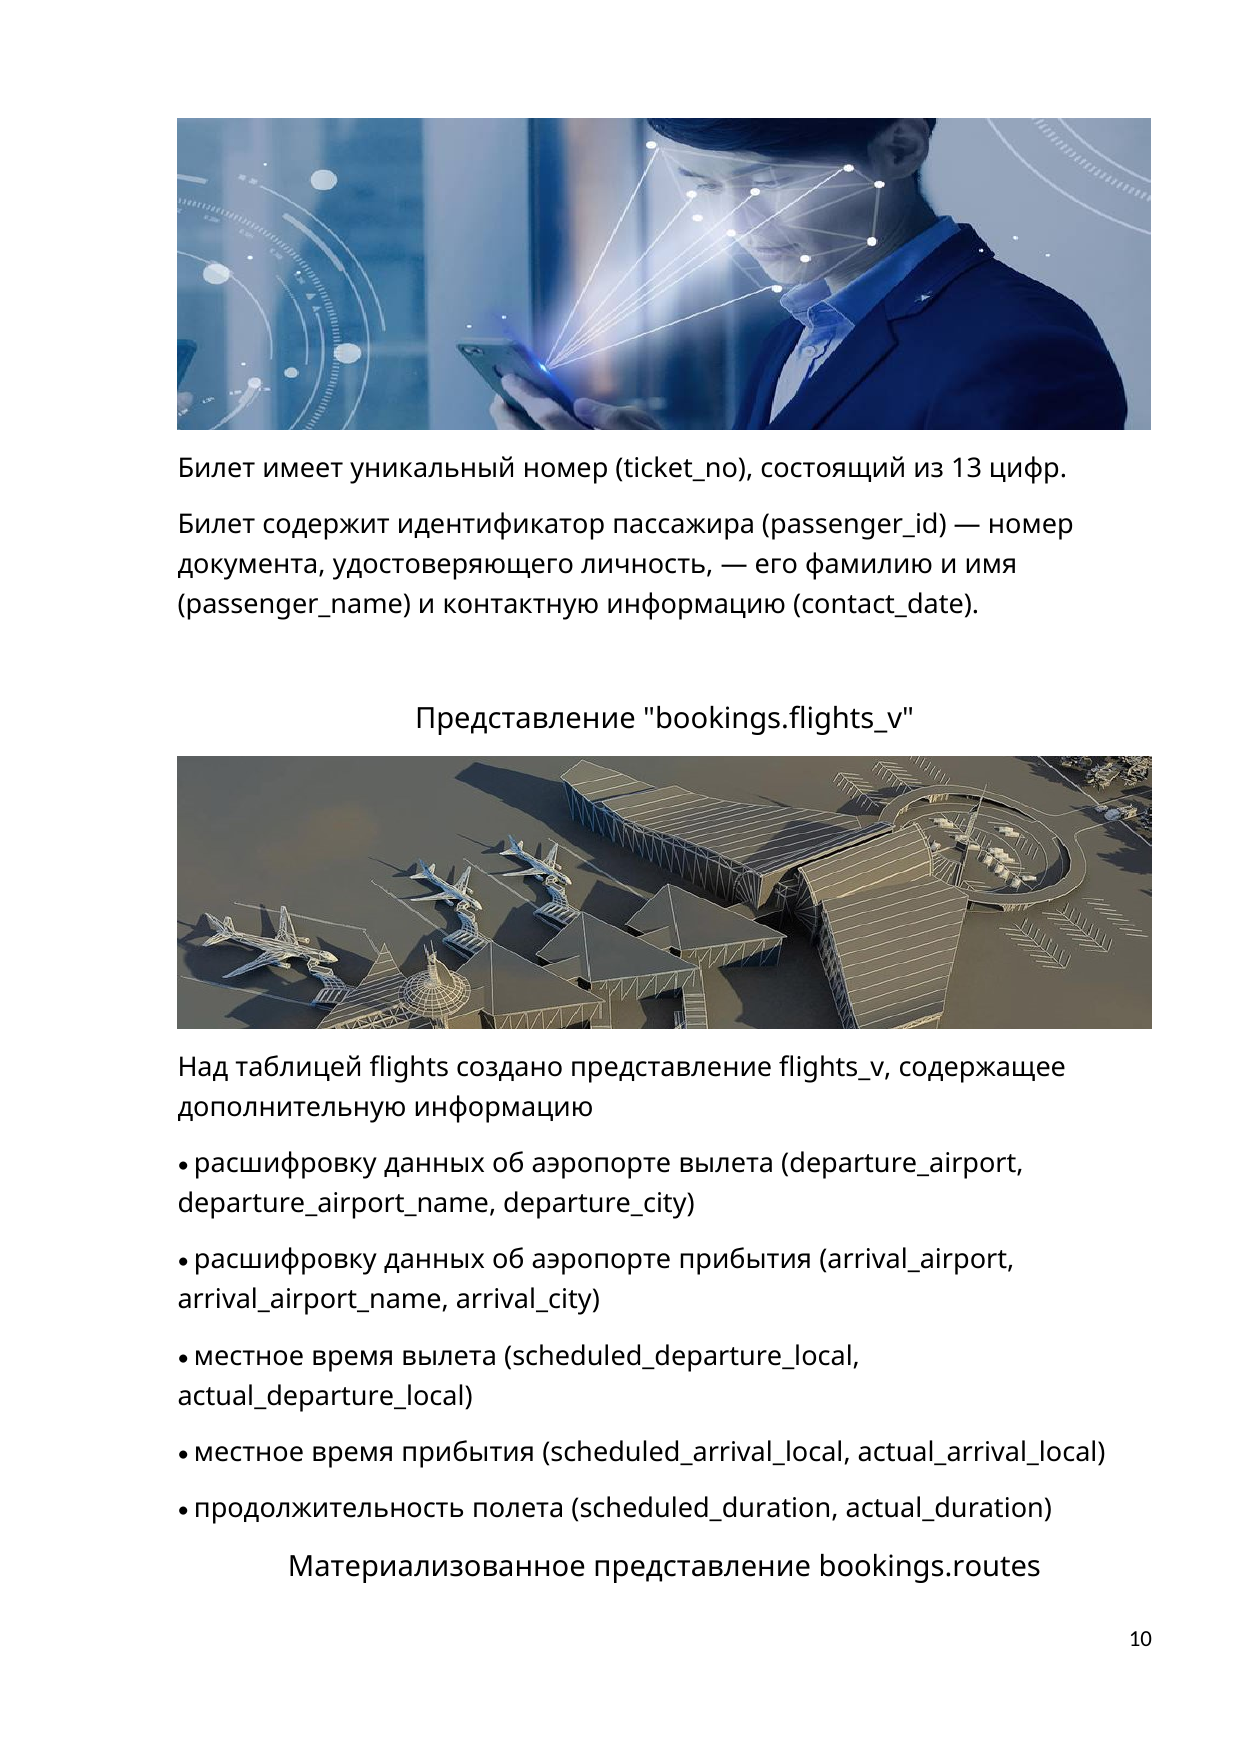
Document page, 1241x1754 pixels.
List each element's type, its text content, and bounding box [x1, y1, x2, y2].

text • продолжительность полета (scheduled_duration, actual_duration) [177, 1489, 1152, 1526]
text Билет содержит идентификатор пассажира (passenger_id) — номер документа, удостоверяющего личность, — его фамилию и имя (passenger_name) и контактную информацию (contact_date). [177, 505, 1152, 621]
text Представление "bookings.flights_v" [177, 697, 1152, 737]
text • расшифровку данных об аэропорте вылета (departure_airport, departure_airport_name, departure_city) [177, 1144, 1152, 1220]
text • расшифровку данных об аэропорте прибытия (arrival_airport, arrival_airport_name, arrival_city) [177, 1240, 1152, 1317]
picture [177, 118, 1151, 430]
text • местное время прибытия (scheduled_arrival_local, actual_arrival_local) [177, 1432, 1152, 1469]
text • местное время вылета (scheduled_departure_local, actual_departure_local) [177, 1336, 1152, 1413]
picture [177, 756, 1152, 1029]
text Над таблицей flights создано представление flights_v, содержащее дополнительную информацию [177, 1047, 1152, 1124]
text Билет имеет уникальный номер (ticket_no), состоящий из 13 цифр. [177, 448, 1152, 485]
text Материализованное представление bookings.routes [177, 1545, 1152, 1585]
